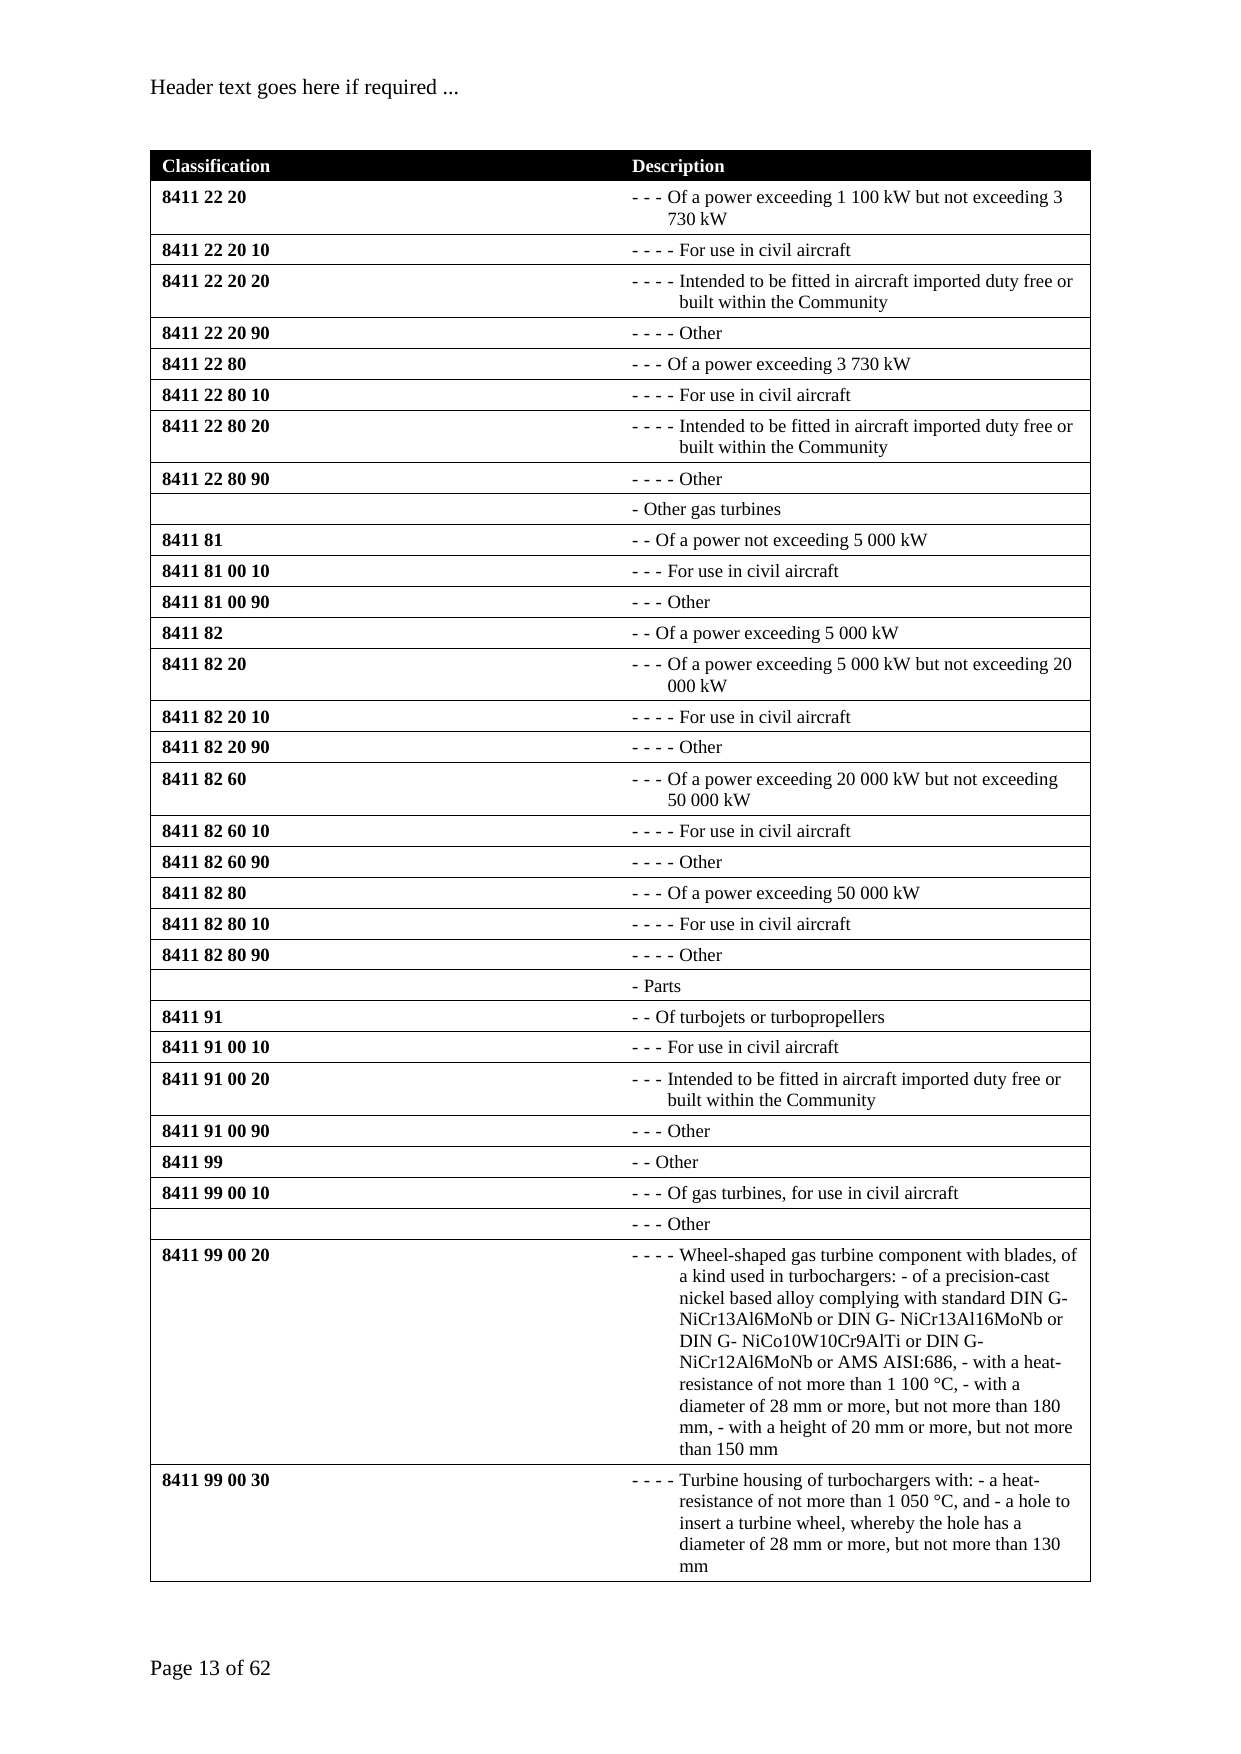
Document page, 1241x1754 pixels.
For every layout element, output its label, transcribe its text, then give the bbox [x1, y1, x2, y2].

table_cell - - - For use in civil aircraft [621, 1032, 1090, 1062]
table_cell - - - - Other [621, 847, 1090, 877]
table_cell - - - - For use in civil aircraft [621, 380, 1090, 410]
table_cell 8411 22 20 10 [151, 235, 621, 264]
table_cell 8411 82 60 10 [151, 816, 621, 846]
table_cell 8411 91 00 10 [151, 1032, 621, 1062]
table_cell - - - Other [621, 587, 1090, 617]
table_header Description [621, 151, 1090, 181]
table_cell 8411 99 00 20 [151, 1240, 621, 1463]
table_cell 8411 22 80 10 [151, 380, 621, 410]
table_cell - - - - Intended to be fitted in aircraft imported duty free or built within the Community [621, 411, 1090, 462]
table_cell 8411 82 80 [151, 878, 621, 907]
table_cell - - - Other [621, 1209, 1090, 1238]
table_cell 8411 81 00 90 [151, 587, 621, 617]
table_cell - - - For use in civil aircraft [621, 556, 1090, 586]
table_header Classification [151, 151, 621, 181]
table_cell 8411 82 60 [151, 763, 621, 815]
table_cell - - - Of a power exceeding 50 000 kW [621, 878, 1090, 907]
table_cell - - Of a power exceeding 5 000 kW [621, 618, 1090, 648]
table_cell 8411 99 [151, 1147, 621, 1177]
table_cell 8411 22 80 90 [151, 463, 621, 493]
table_cell 8411 81 00 10 [151, 556, 621, 586]
table_cell 8411 22 20 90 [151, 318, 621, 348]
table_cell 8411 82 20 [151, 649, 621, 700]
table_cell - - - Other [621, 1116, 1090, 1146]
table_cell 8411 22 80 20 [151, 411, 621, 462]
table_cell - - - - For use in civil aircraft [621, 701, 1090, 731]
table_cell [151, 494, 621, 524]
table_cell - - Of turbojets or turbopropellers [621, 1001, 1090, 1031]
table_cell - - - - For use in civil aircraft [621, 909, 1090, 938]
table_cell - - - Of a power exceeding 1 100 kW but not exceeding 3 730 kW [621, 181, 1090, 233]
table_cell - Other gas turbines [621, 494, 1090, 524]
table_cell - - - Of gas turbines, for use in civil aircraft [621, 1178, 1090, 1207]
table_cell 8411 82 60 90 [151, 847, 621, 877]
table_cell - - - Of a power exceeding 3 730 kW [621, 349, 1090, 379]
table_cell - - - - Wheel-shaped gas turbine component with blades, of a kind used in turbochargers: - of a precision-cast nickel based alloy complying with standard DIN G- NiCr13Al6MoNb or DIN G- NiCr13Al16MoNb or DIN G- NiCo10W10Cr9AlTi or DIN G- NiCr12Al6MoNb or AMS AISI:686, - with a heat-resistance of not more than 1 100 °C, - with a diameter of 28 mm or more, but not more than 180 mm, - with a height of 20 mm or more, but not more than 150 mm [621, 1240, 1090, 1463]
table_cell - - - - Intended to be fitted in aircraft imported duty free or built within the Community [621, 265, 1090, 317]
table_cell - - Of a power not exceeding 5 000 kW [621, 525, 1090, 555]
table_cell - - - - For use in civil aircraft [621, 816, 1090, 846]
table_cell - - - Of a power exceeding 5 000 kW but not exceeding 20 000 kW [621, 649, 1090, 700]
table_cell - - - - Other [621, 732, 1090, 762]
table_cell [151, 1209, 621, 1238]
table_cell 8411 99 00 10 [151, 1178, 621, 1207]
table_cell - - - - Other [621, 463, 1090, 493]
table_cell 8411 22 20 20 [151, 265, 621, 317]
table_cell 8411 82 80 10 [151, 909, 621, 938]
table_cell 8411 91 [151, 1001, 621, 1031]
table_cell - - Other [621, 1147, 1090, 1177]
table_cell 8411 81 [151, 525, 621, 555]
table_cell - - - - Other [621, 318, 1090, 348]
table_cell 8411 91 00 20 [151, 1063, 621, 1115]
table_cell 8411 22 20 [151, 181, 621, 233]
table_cell [151, 970, 621, 1000]
table_cell 8411 82 20 10 [151, 701, 621, 731]
table_cell 8411 22 80 [151, 349, 621, 379]
table_cell - - - - For use in civil aircraft [621, 235, 1090, 264]
table_cell 8411 82 20 90 [151, 732, 621, 762]
table_cell - - - - Turbine housing of turbochargers with: - a heat-resistance of not more than 1 050 °C, and - a hole to insert a turbine wheel, whereby the hole has a diameter of 28 mm or more, but not more than 130 mm [621, 1465, 1090, 1581]
table_cell 8411 91 00 90 [151, 1116, 621, 1146]
table_cell 8411 99 00 30 [151, 1465, 621, 1581]
table_cell - - - - Other [621, 940, 1090, 969]
table_cell - - - Of a power exceeding 20 000 kW but not exceeding 50 000 kW [621, 763, 1090, 815]
table_cell - Parts [621, 970, 1090, 1000]
table_cell - - - Intended to be fitted in aircraft imported duty free or built within the Community [621, 1063, 1090, 1115]
table_cell 8411 82 80 90 [151, 940, 621, 969]
table_cell 8411 82 [151, 618, 621, 648]
